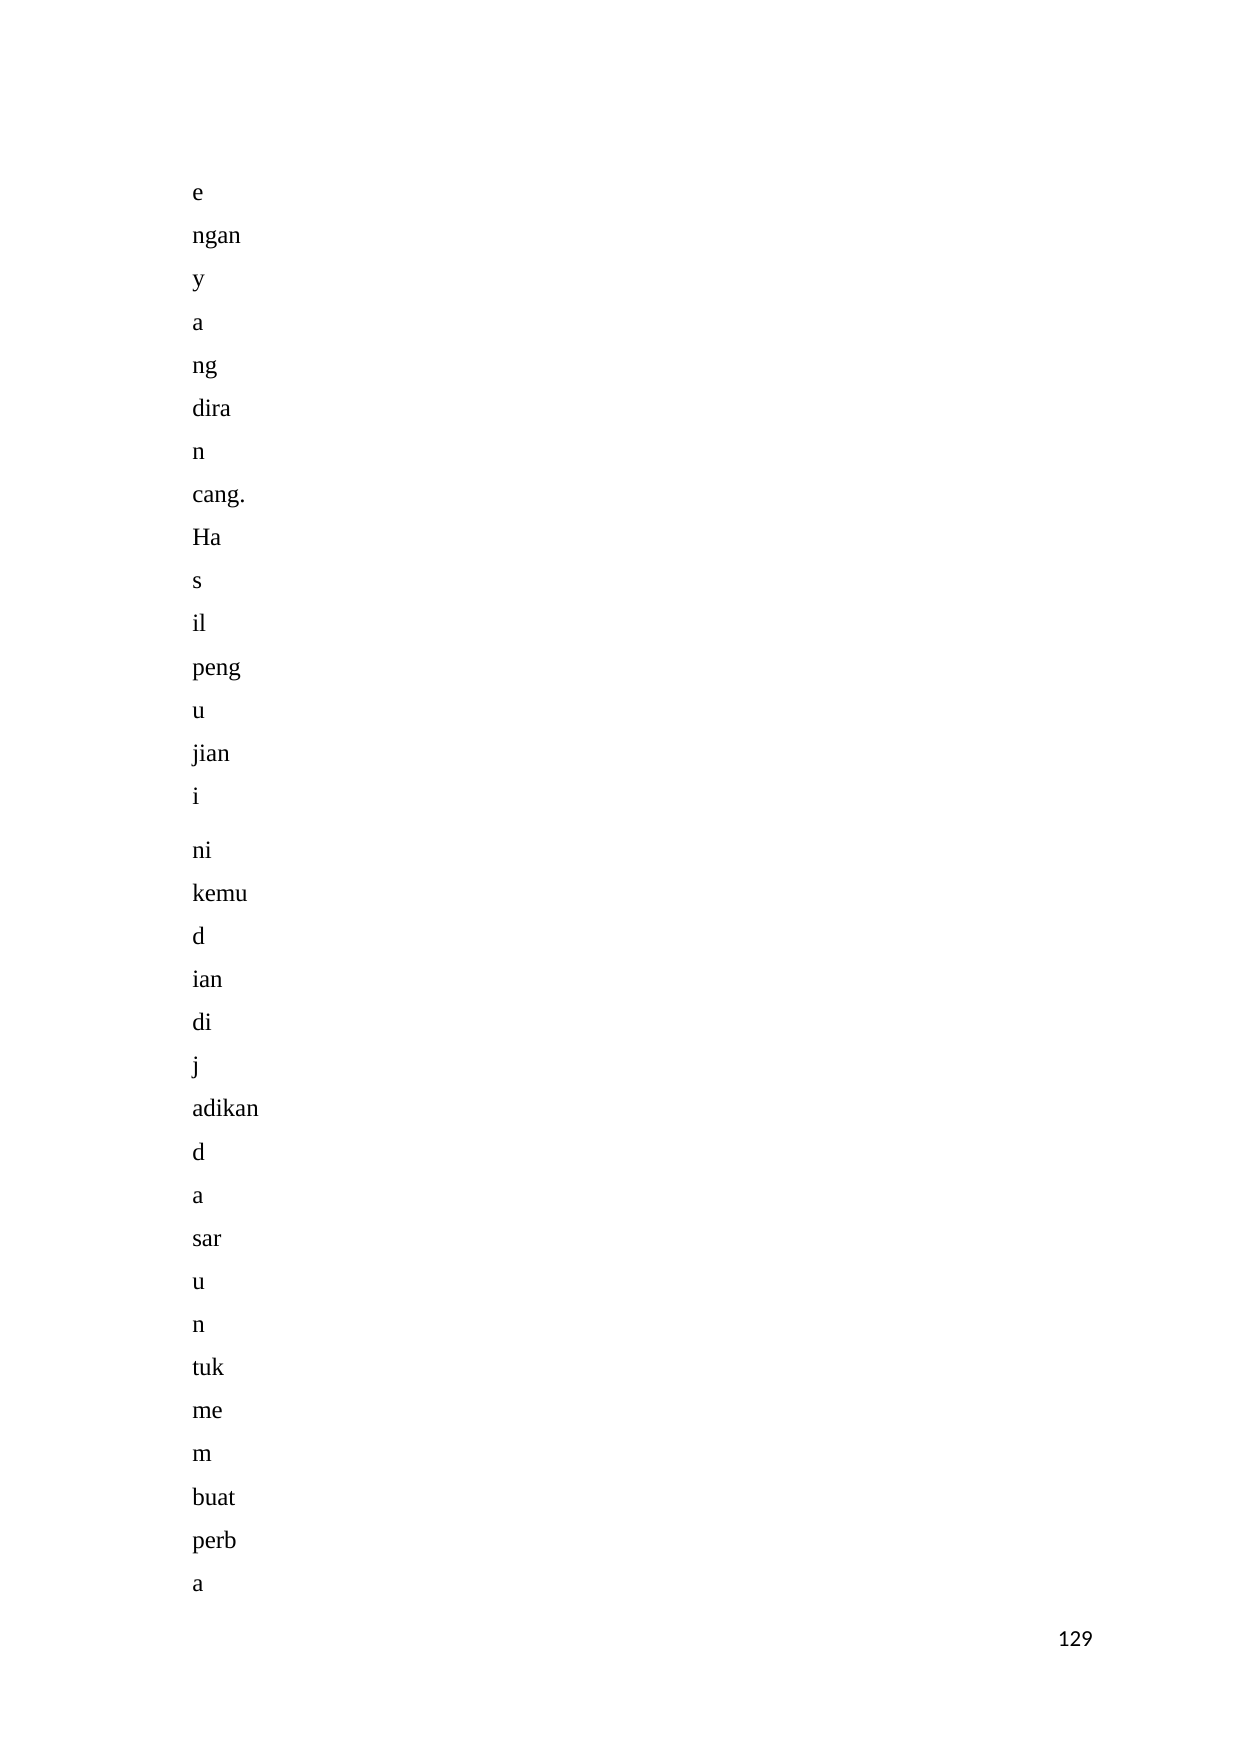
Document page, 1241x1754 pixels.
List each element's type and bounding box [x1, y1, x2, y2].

text [192, 177, 1093, 1597]
